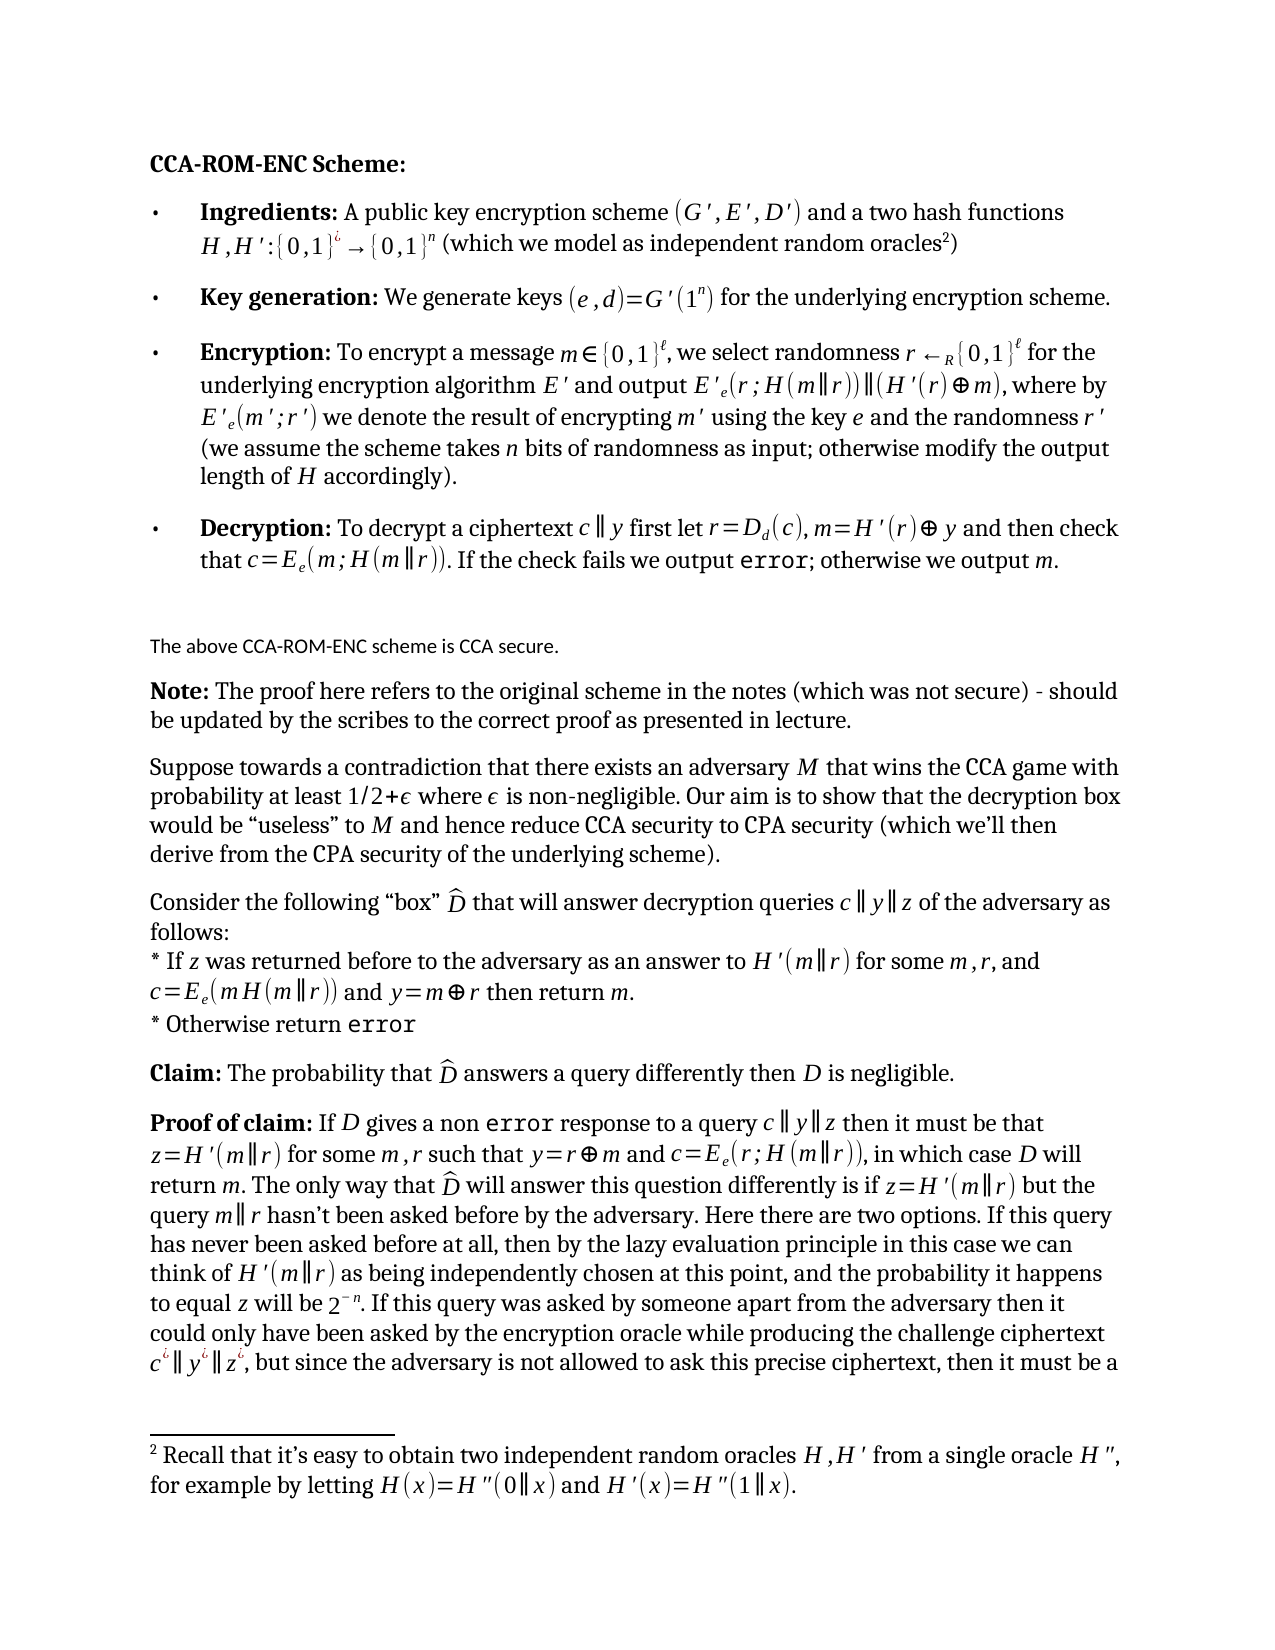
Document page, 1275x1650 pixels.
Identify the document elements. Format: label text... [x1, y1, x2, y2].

text Suppose towards a contradiction that there exists an adversary that wins the CCA game with probability at least where is non-negligible. Our aim is to show that the decryption box would be “useless” to and hence reduce CCA security to CPA security (which we’ll then derive from the CPA security of the underlying scheme). [150, 753, 1125, 868]
list Encryption: To encrypt a message , we select randomness for the underlying encryption algorithm and output , where by we denote the result of encrypting using the key and the randomness (we assume the scheme takes bits of randomness as input; otherwise modify the output length of accordingly). [150, 335, 1125, 491]
text The above CCA-ROM-ENC scheme is CCA secure. [150, 633, 1125, 658]
text Claim: The probability that answers a query differently then is negligible. [150, 1058, 1125, 1088]
list Key generation: We generate keys for the underlying encryption scheme. [150, 281, 1125, 314]
text Consider the following “box” that will answer decryption queries of the adversary as follows: * If was returned before to the adversary as an answer to for some , and and then return . * Otherwise return error [150, 887, 1125, 1039]
text Note: The proof here refers to the original scheme in the notes (which was not secure) - should be updated by the scribes to the correct proof as presented in lecture. [150, 677, 1125, 734]
text CCA-ROM-ENC Scheme: [150, 150, 1125, 179]
list Decryption: To decrypt a ciphertext first let , and then check that . If the check fails we output error; otherwise we output . [150, 512, 1125, 576]
list Ingredients: A public key encryption scheme and a two hash functions (which we model as independent random oracles) [150, 197, 1125, 260]
